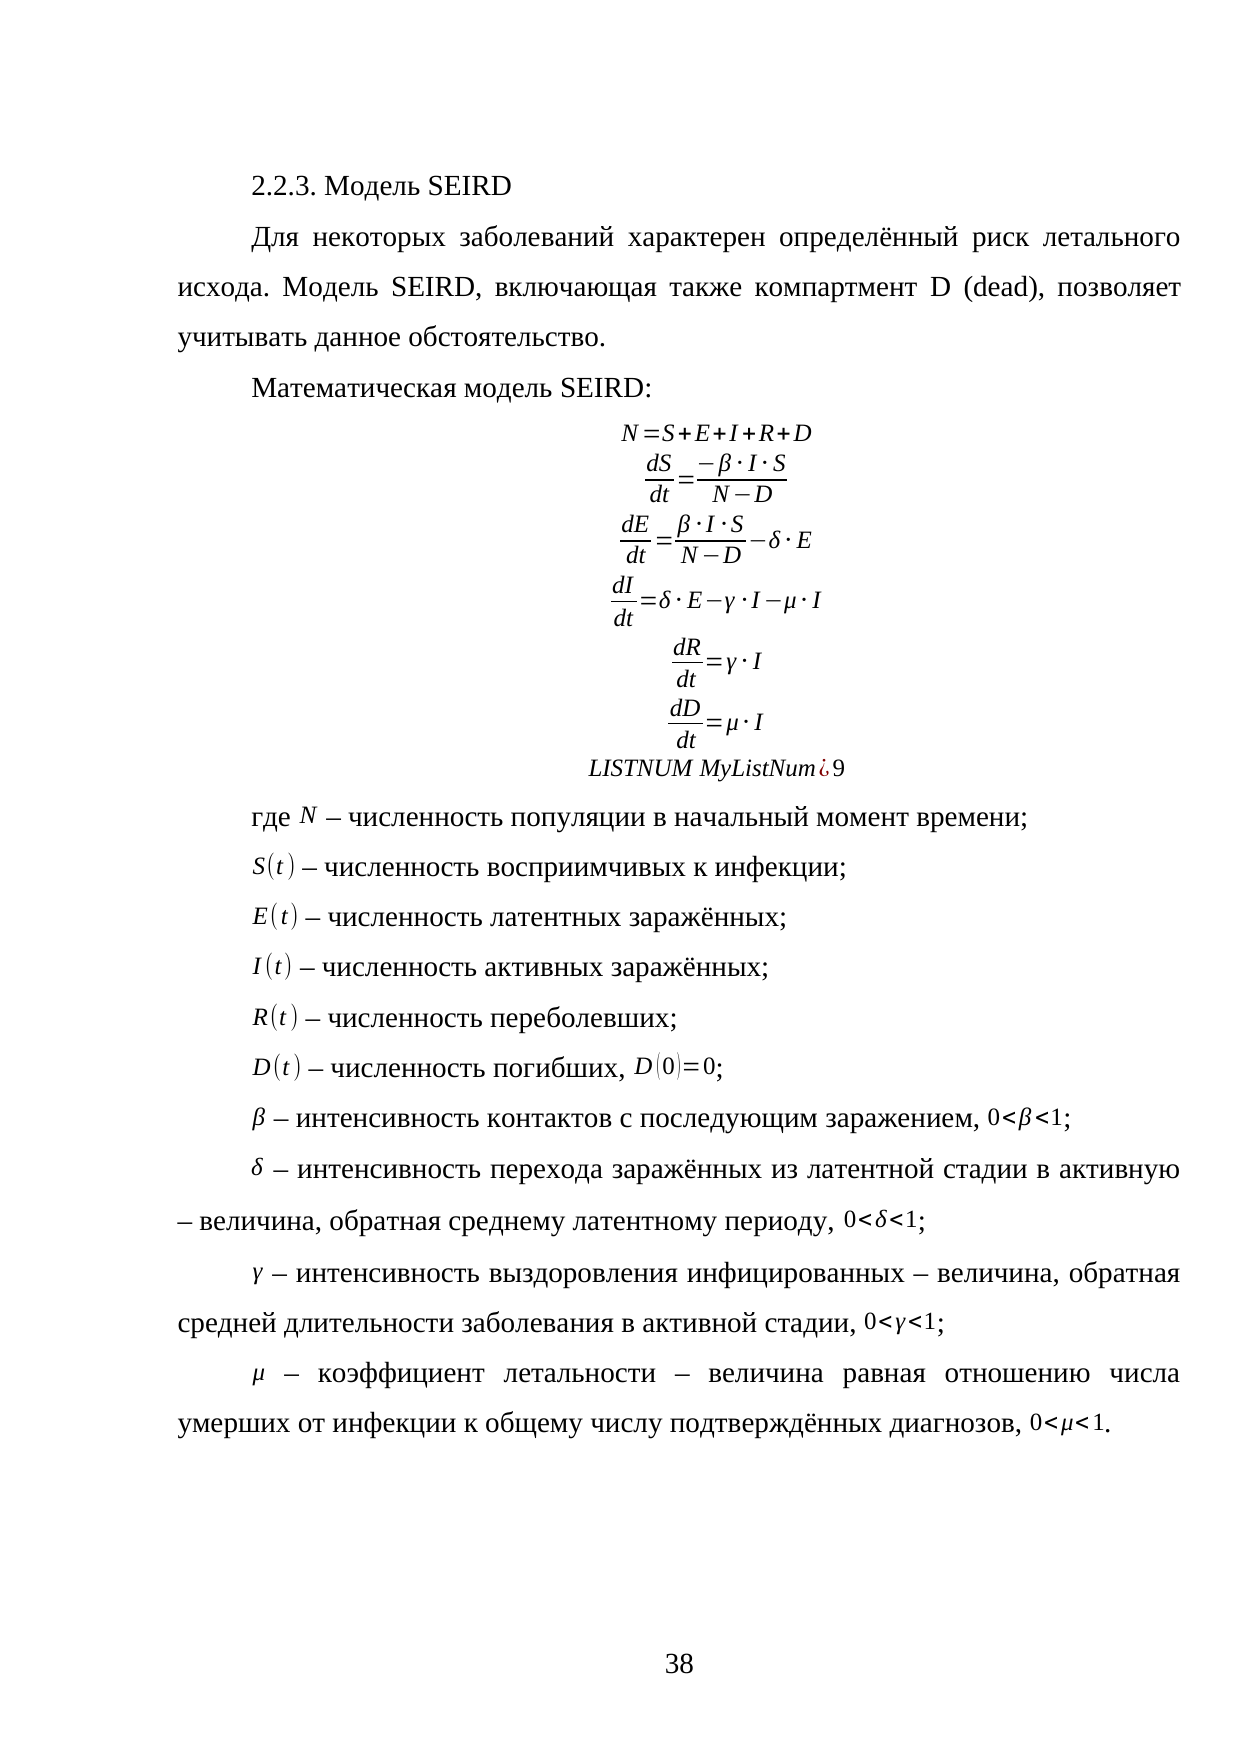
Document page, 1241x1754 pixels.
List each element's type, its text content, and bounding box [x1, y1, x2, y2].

text Математическая модель SEIRD: [177, 370, 1181, 403]
text – коэффициент летальности – величина равная отношению числа умерших от инфекции к общему числу подтверждённых диагнозов, . [177, 1355, 1181, 1439]
text – численность восприимчивых к инфекции; [177, 849, 1181, 882]
text где – численность популяции в начальный момент времени; [177, 799, 1181, 832]
text Для некоторых заболеваний характерен определённый риск летального исхода. Модель SEIRD, включающая также компартмент D (dead), позволяет учитывать данное обстоятельство. [177, 219, 1181, 353]
text – численность активных заражённых; [177, 949, 1181, 983]
text – численность переболевших; [177, 1000, 1181, 1033]
text – интенсивность контактов с последующим заражением, ; [177, 1101, 1181, 1134]
text – численность латентных заражённых; [177, 899, 1181, 933]
text – интенсивность перехода заражённых из латентной стадии в активную – величина, обратная среднему латентному периоду, ; [177, 1151, 1181, 1237]
text – интенсивность выздоровления инфицированных – величина, обратная средней длительности заболевания в активной стадии, ; [177, 1255, 1181, 1338]
text – численность погибших, ; [177, 1050, 1181, 1084]
subtitle Модель SEIRD [177, 168, 1181, 202]
